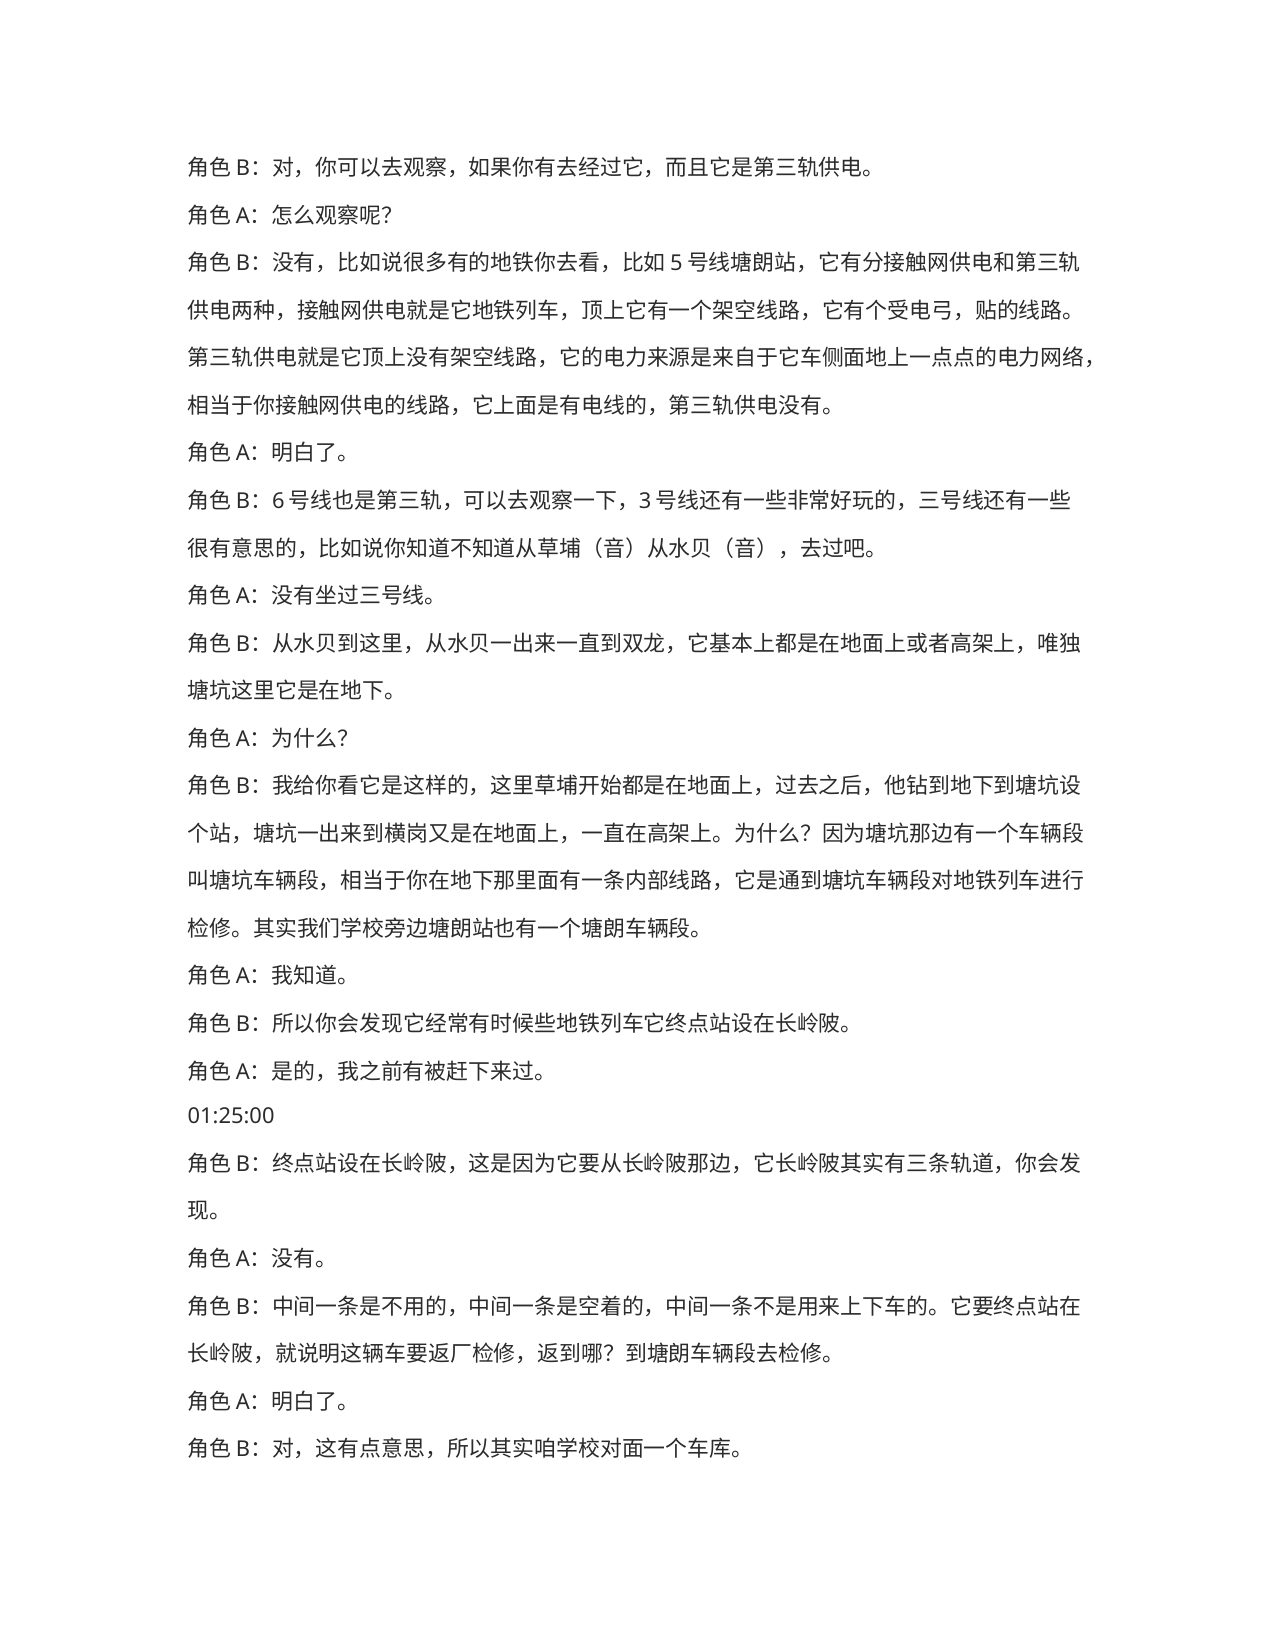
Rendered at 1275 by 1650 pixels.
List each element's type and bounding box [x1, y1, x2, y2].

text [187, 150, 1087, 1463]
